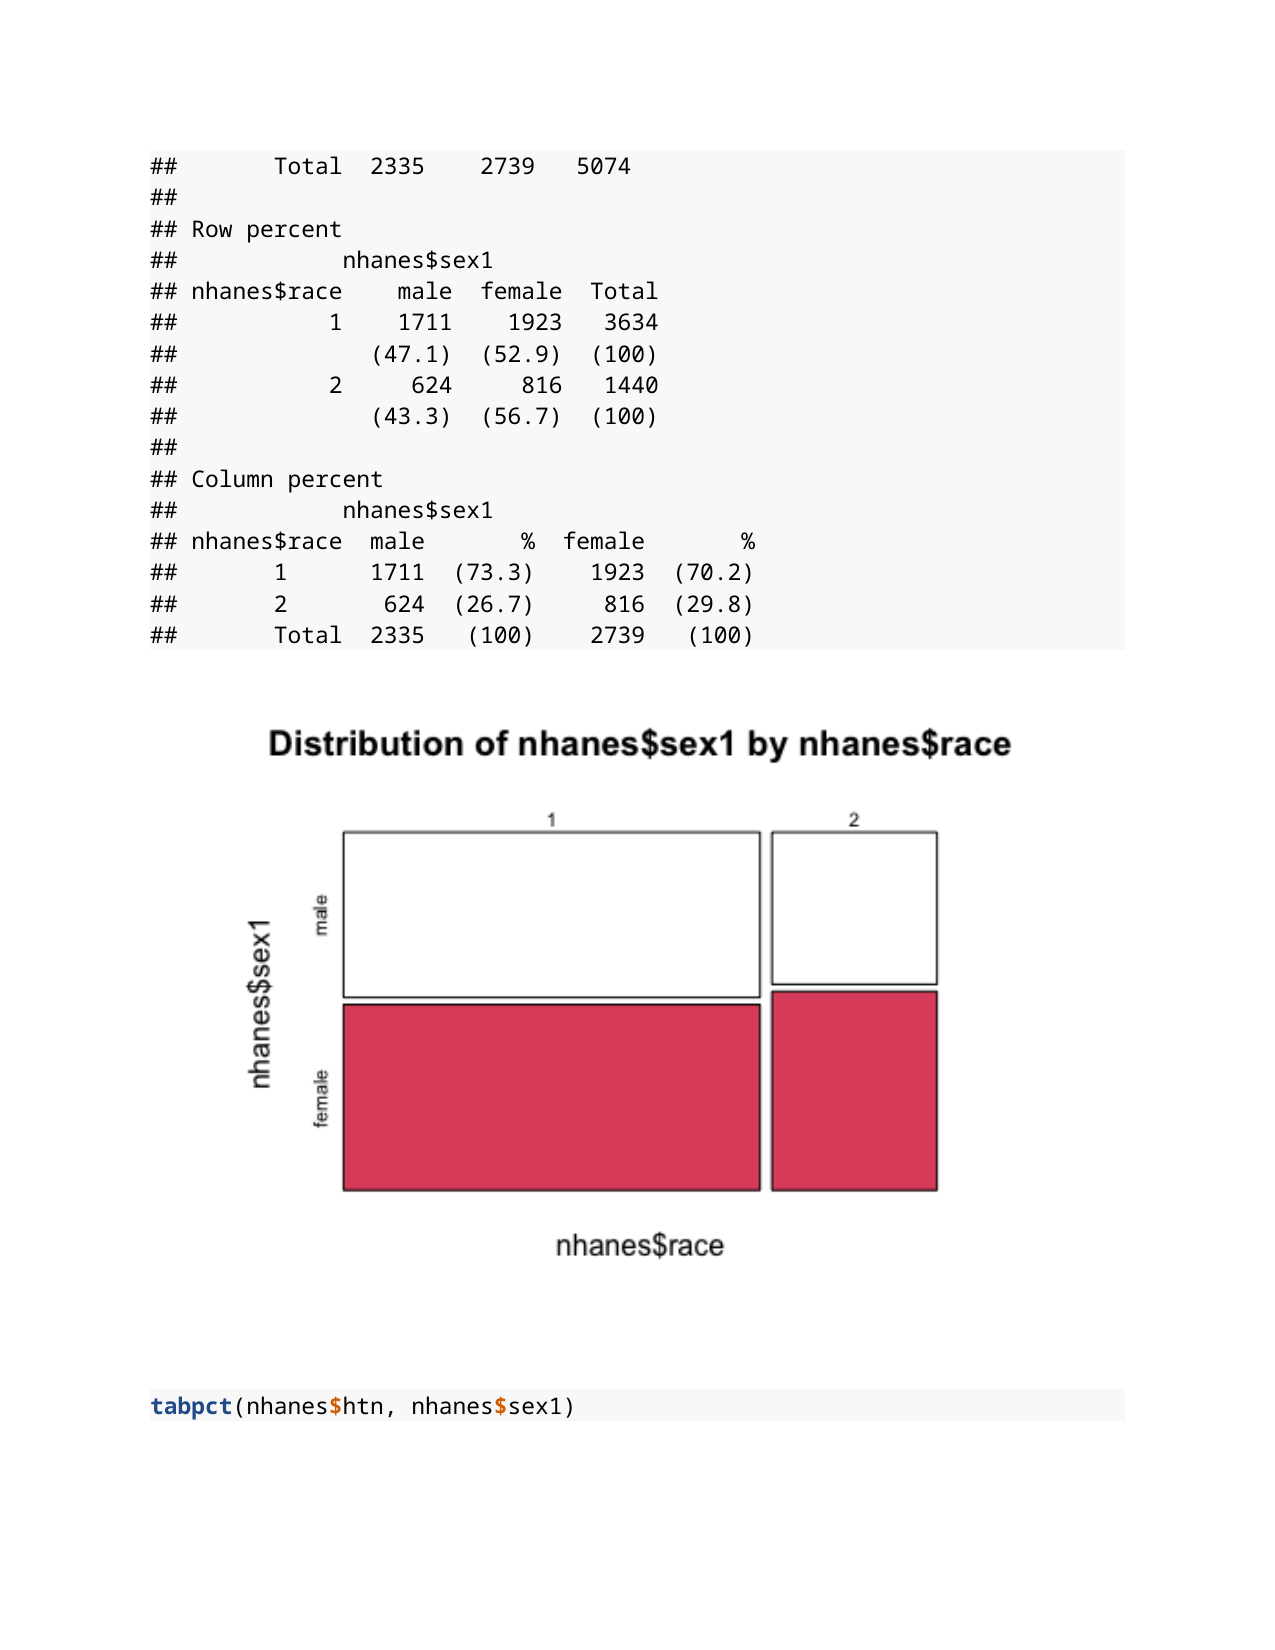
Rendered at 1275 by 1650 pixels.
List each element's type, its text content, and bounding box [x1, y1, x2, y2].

picture [168, 670, 1044, 1371]
text tabpct(nhanes$htn, nhanes$sex1) [150, 1389, 1125, 1421]
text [150, 150, 1125, 650]
